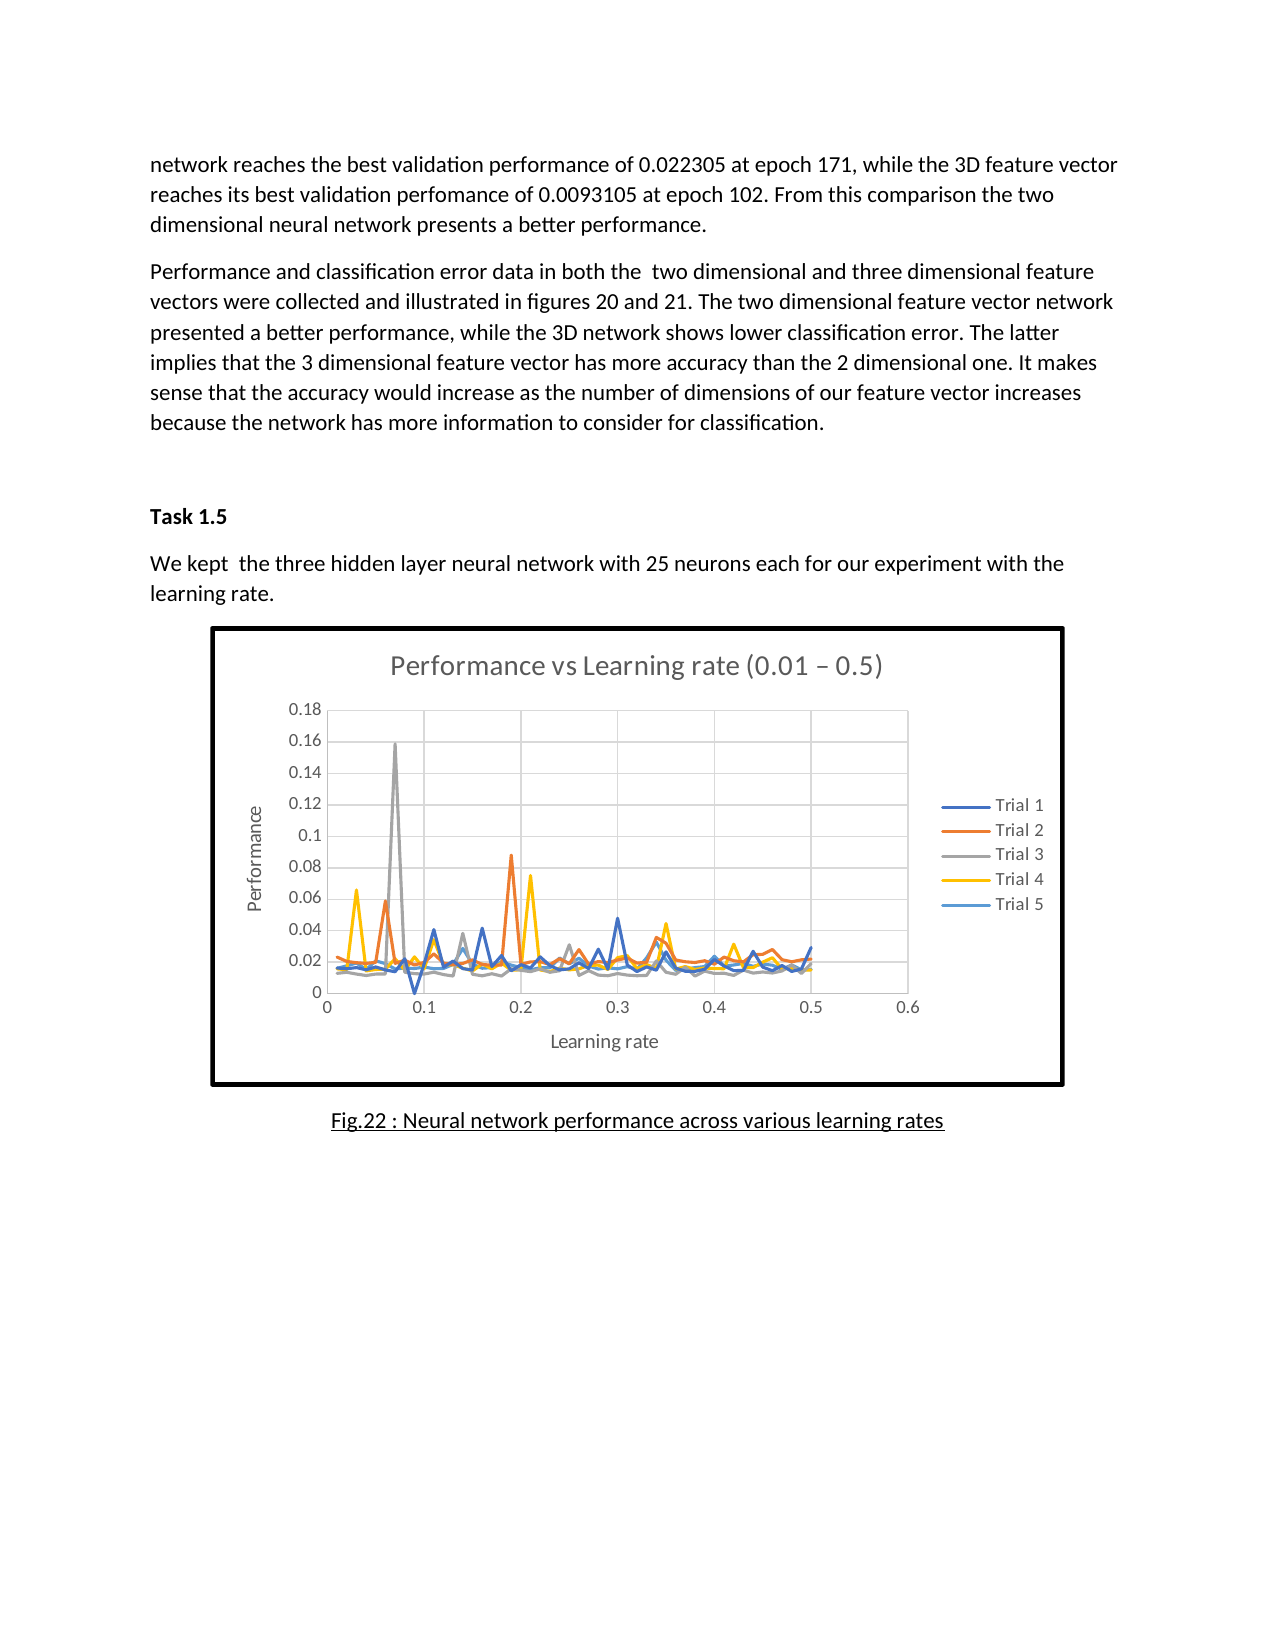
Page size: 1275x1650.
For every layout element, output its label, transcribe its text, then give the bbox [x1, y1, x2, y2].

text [150, 150, 1125, 238]
text Fig.22 : Neural network performance across various learning rates [150, 1106, 1125, 1134]
text Task 1.5 [150, 502, 1125, 530]
text We kept the three hidden layer neural network with 25 neurons each for our experiment with the learning rate. [150, 549, 1125, 607]
text Performance and classification error data in both the two dimensional and three dimensional feature vectors were collected and illustrated in figures 20 and 21. The two dimensional feature vector network presented a better performance, while the 3D network shows lower classification error. The latter implies that the 3 dimensional feature vector has more accuracy than the 2 dimensional one. It makes sense that the accuracy would increase as the number of dimensions of our feature vector increases because the network has more information to consider for classification. [150, 257, 1125, 436]
